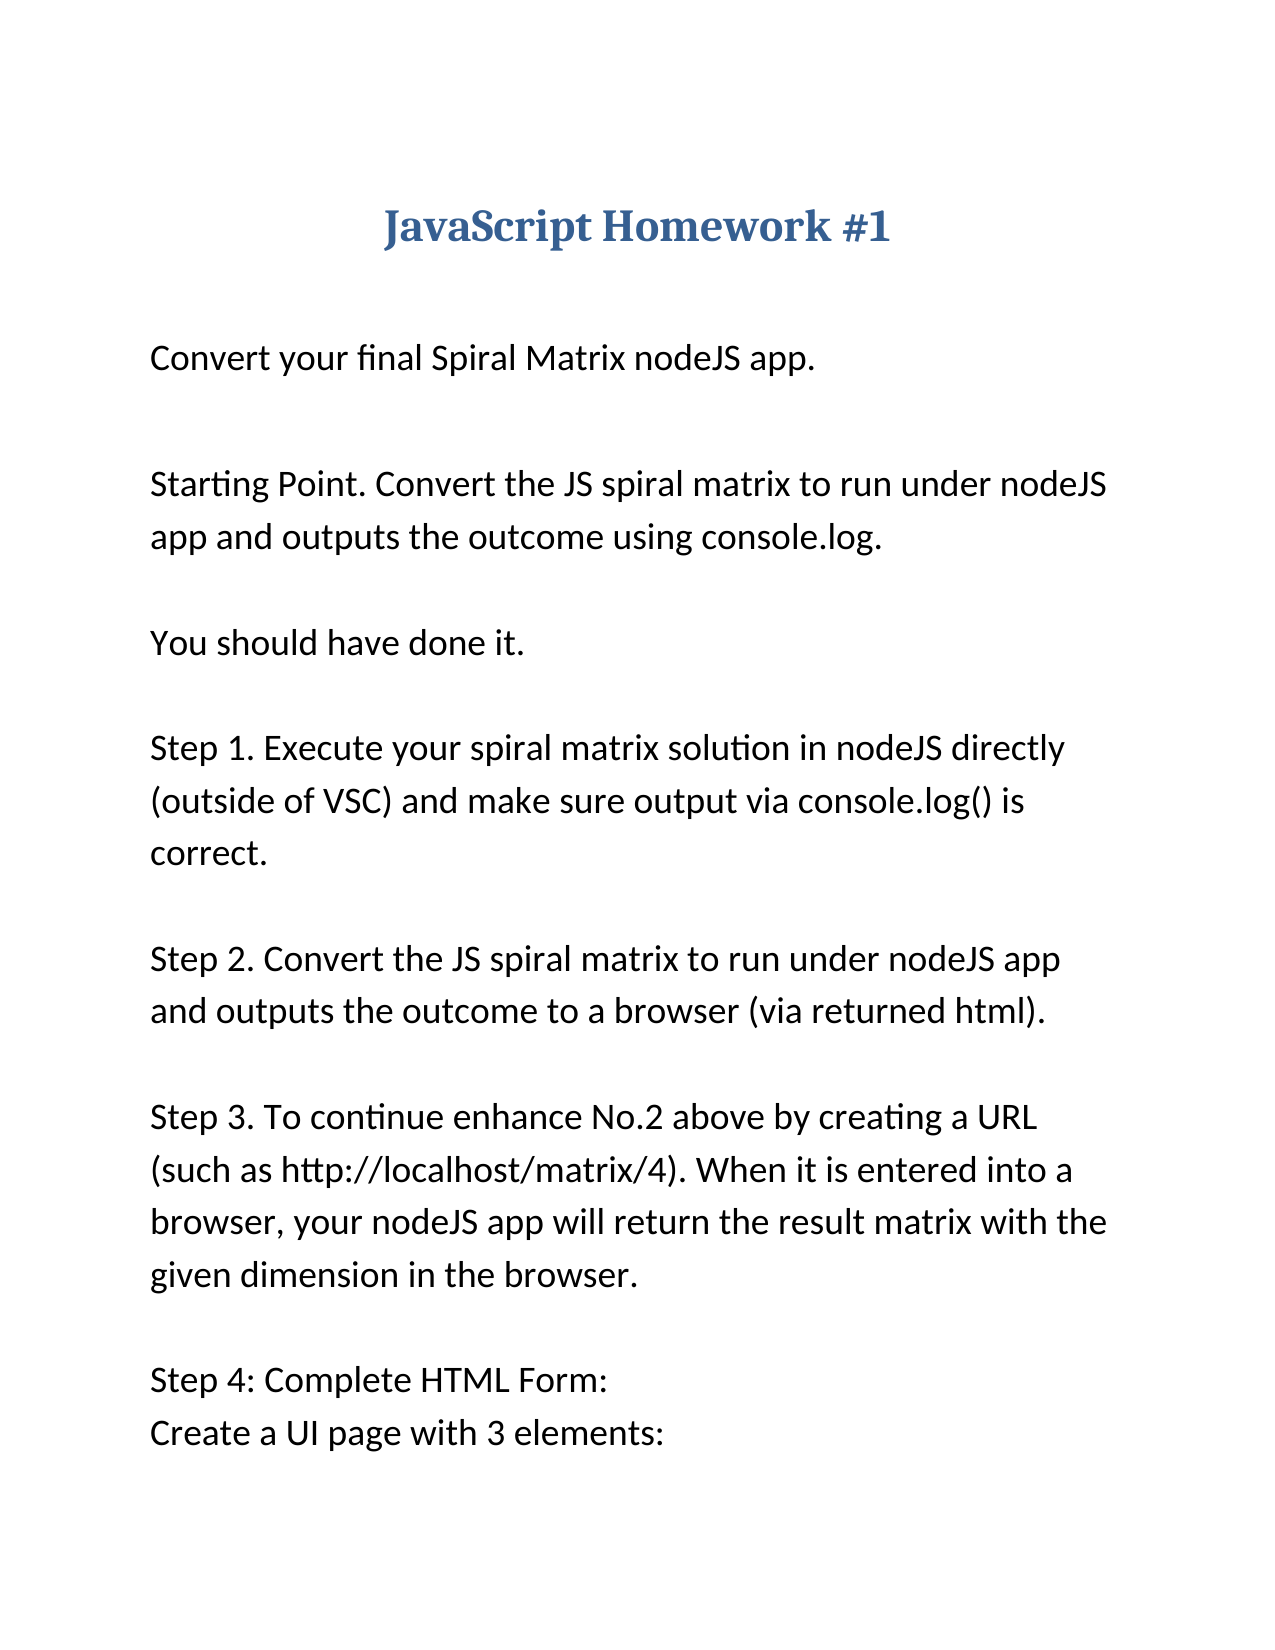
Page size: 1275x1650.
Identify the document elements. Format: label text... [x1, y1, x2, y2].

list Step 1. Execute your spiral matrix solution in nodeJS directly (outside of VSC) and make sure output via console.log() is correct. [150, 724, 1125, 875]
list You should have done it. [150, 618, 1125, 664]
list Step 2. Convert the JS spiral matrix to run under nodeJS app and outputs the outcome to a browser (via returned html). [150, 935, 1125, 1033]
list Step 4: Complete HTML Form: [150, 1356, 1125, 1402]
list Create a UI page with 3 elements: [150, 1409, 1125, 1455]
subtitle JavaScript Homework #1 [150, 200, 1125, 253]
list Step 3. To continue enhance No.2 above by creating a URL (such as http://localhost/matrix/4). When it is entered into a browser, your nodeJS app will return the result matrix with the given dimension in the browser. [150, 1093, 1125, 1297]
text Convert your final Spiral Matrix nodeJS app. [150, 334, 1125, 380]
list Starting Point. Convert the JS spiral matrix to run under nodeJS app and outputs the outcome using console.log. [150, 460, 1125, 559]
